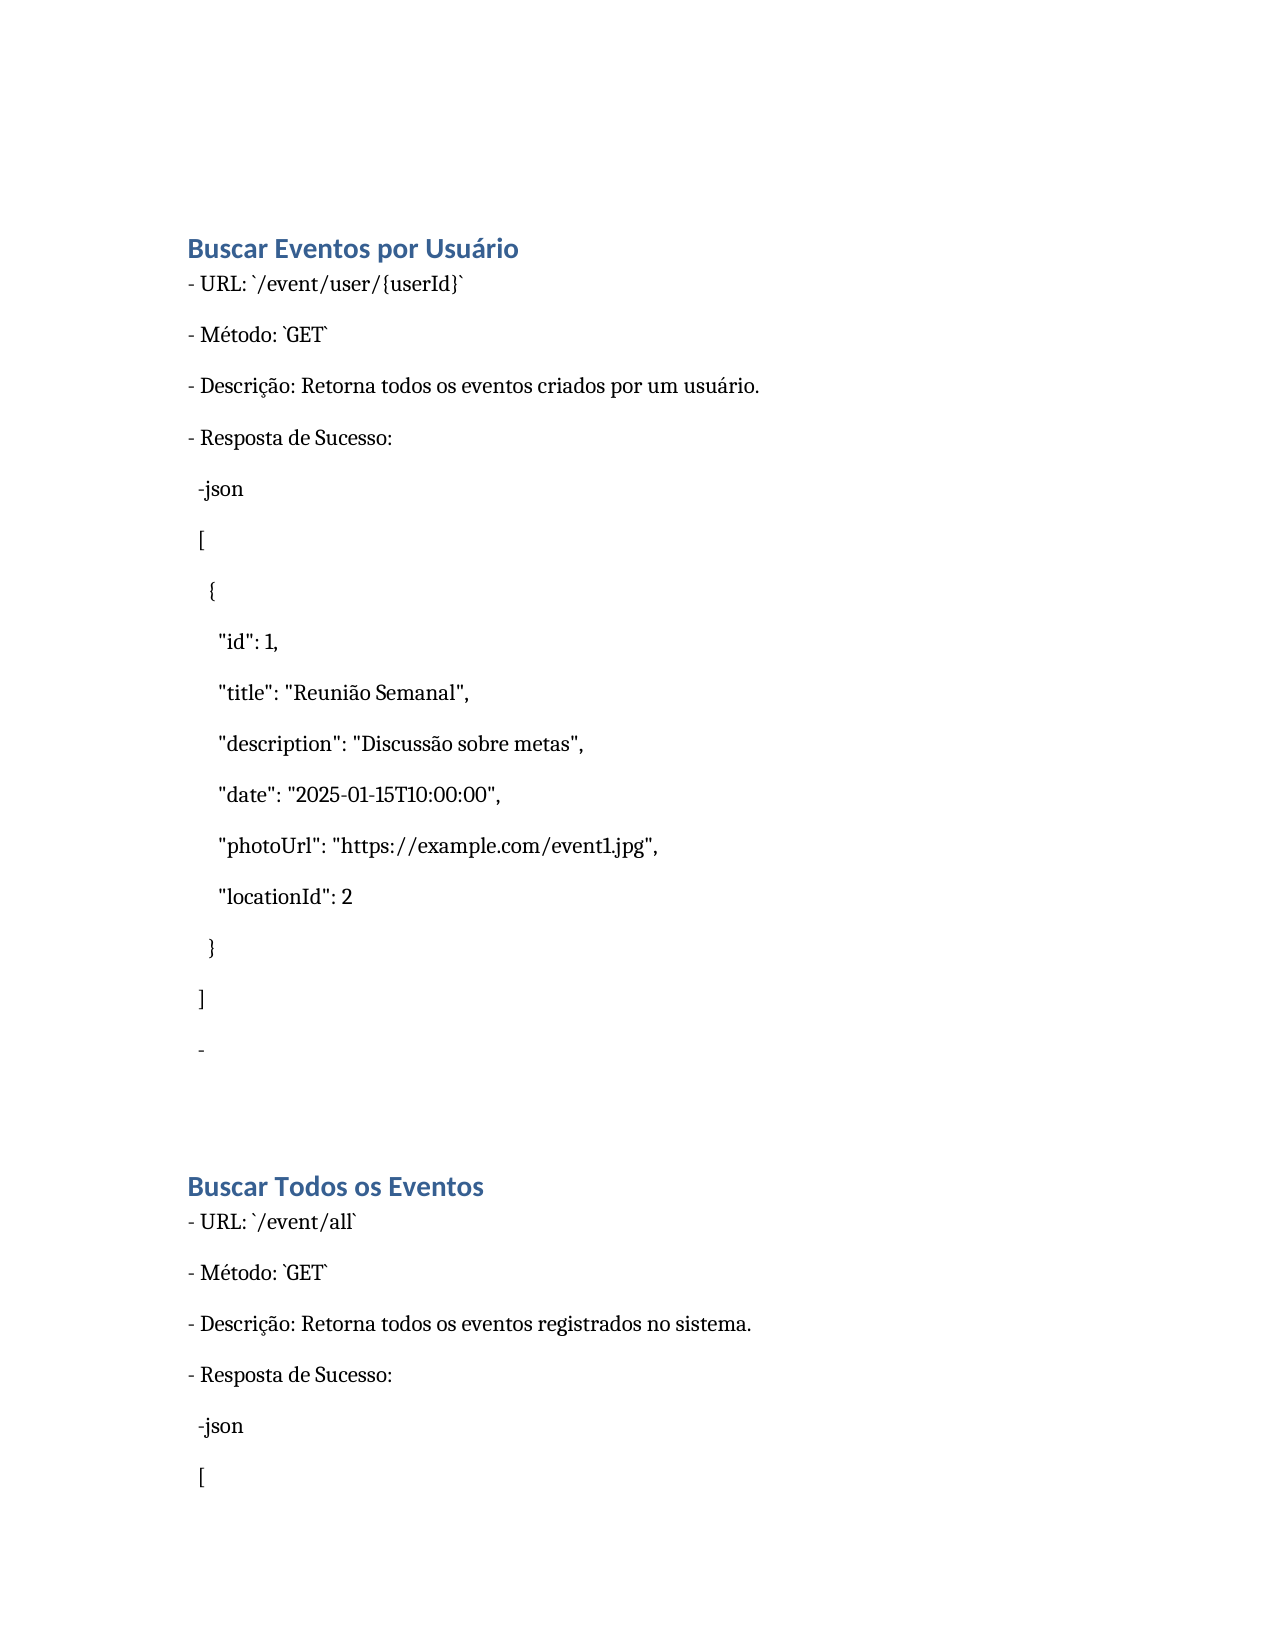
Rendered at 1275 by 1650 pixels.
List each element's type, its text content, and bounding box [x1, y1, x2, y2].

subtitle Buscar Todos os Eventos [187, 1168, 1087, 1204]
text - Resposta de Sucesso: [187, 424, 1087, 451]
text - Método: `GET` [187, 1260, 1087, 1286]
text - Método: `GET` [187, 322, 1087, 348]
text -json [187, 1413, 1087, 1439]
text [ [187, 526, 1087, 553]
text "locationId": 2 [187, 884, 1087, 910]
text "date": "2025-01-15T10:00:00", [187, 782, 1087, 808]
text - URL: `/event/user/{userId}` [187, 271, 1087, 297]
text -json [187, 475, 1087, 502]
text - [187, 1037, 1087, 1063]
text } [187, 935, 1087, 961]
text "photoUrl": "https://example.com/event1.jpg", [187, 833, 1087, 859]
text - URL: `/event/all` [187, 1209, 1087, 1235]
text "title": "Reunião Semanal", [187, 679, 1087, 706]
text - Descrição: Retorna todos os eventos criados por um usuário. [187, 373, 1087, 399]
text ] [187, 986, 1087, 1012]
text [ [187, 1464, 1087, 1491]
text "id": 1, [187, 628, 1087, 655]
text { [187, 577, 1087, 604]
text - Resposta de Sucesso: [187, 1362, 1087, 1388]
text "description": "Discussão sobre metas", [187, 731, 1087, 757]
text - Descrição: Retorna todos os eventos registrados no sistema. [187, 1311, 1087, 1337]
subtitle Buscar Eventos por Usuário [187, 230, 1087, 266]
